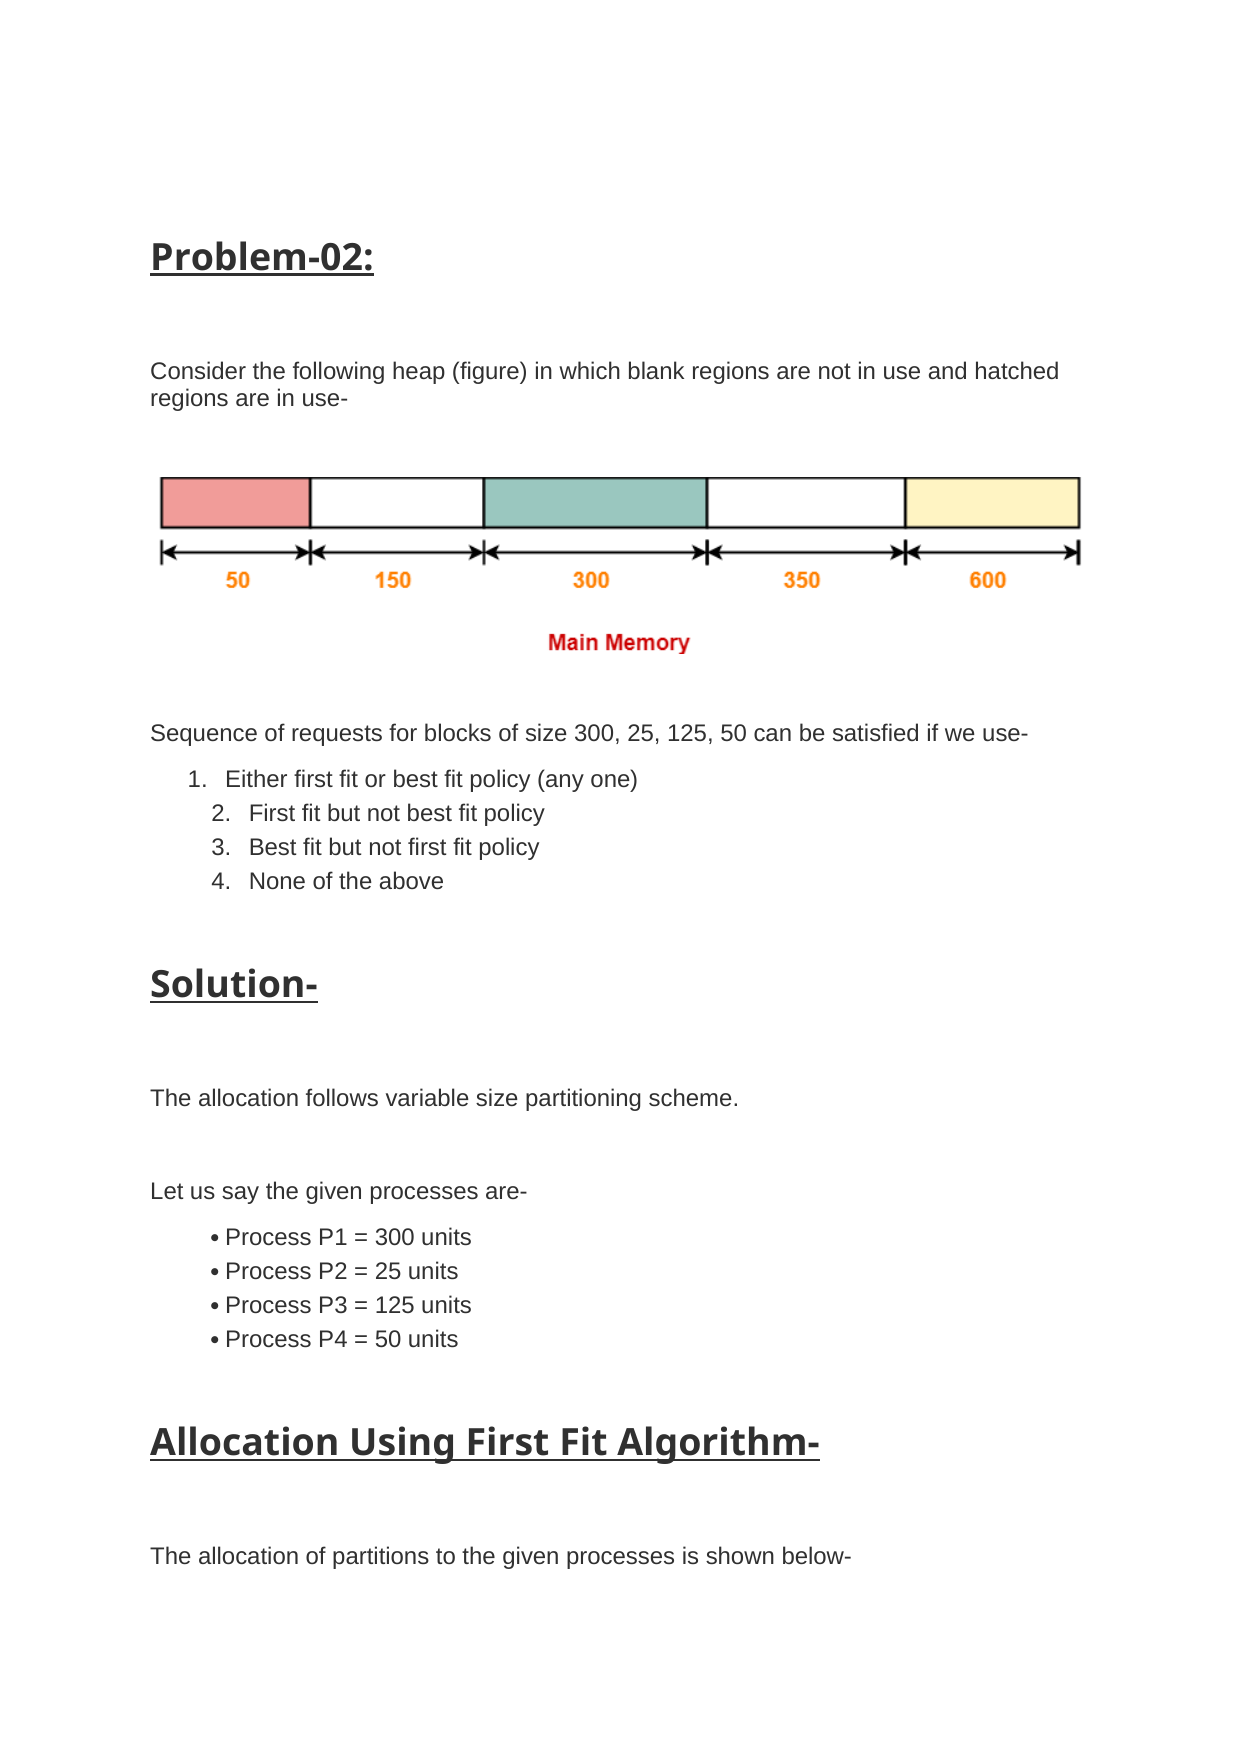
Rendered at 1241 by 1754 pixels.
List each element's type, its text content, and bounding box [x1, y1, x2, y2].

list Process P3 = 125 units [211, 1291, 1090, 1318]
subtitle Solution- [150, 958, 1090, 1009]
text Let us say the given processes are- [150, 1177, 1090, 1204]
subtitle Problem-02: [150, 230, 1090, 281]
subtitle Allocation Using First Fit Algorithm- [150, 1415, 1090, 1466]
list None of the above [211, 867, 1090, 894]
list Process P2 = 25 units [211, 1257, 1090, 1285]
picture [150, 477, 1091, 654]
list Process P4 = 50 units [211, 1325, 1090, 1352]
text Consider the following heap (figure) in which blank regions are not in use and hatched regions are in use- [150, 357, 1090, 412]
list Either first fit or best fit policy (any one) [187, 765, 1090, 793]
text Sequence of requests for blocks of size 300, 25, 125, 50 can be satisfied if we use- [150, 719, 1090, 747]
text The allocation of partitions to the given processes is shown below- [150, 1542, 1090, 1569]
list First fit but not best fit policy [211, 799, 1090, 827]
text The allocation follows variable size partitioning scheme. [150, 1084, 1090, 1112]
list Best fit but not first fit policy [211, 833, 1090, 861]
list Process P1 = 300 units [211, 1223, 1090, 1251]
